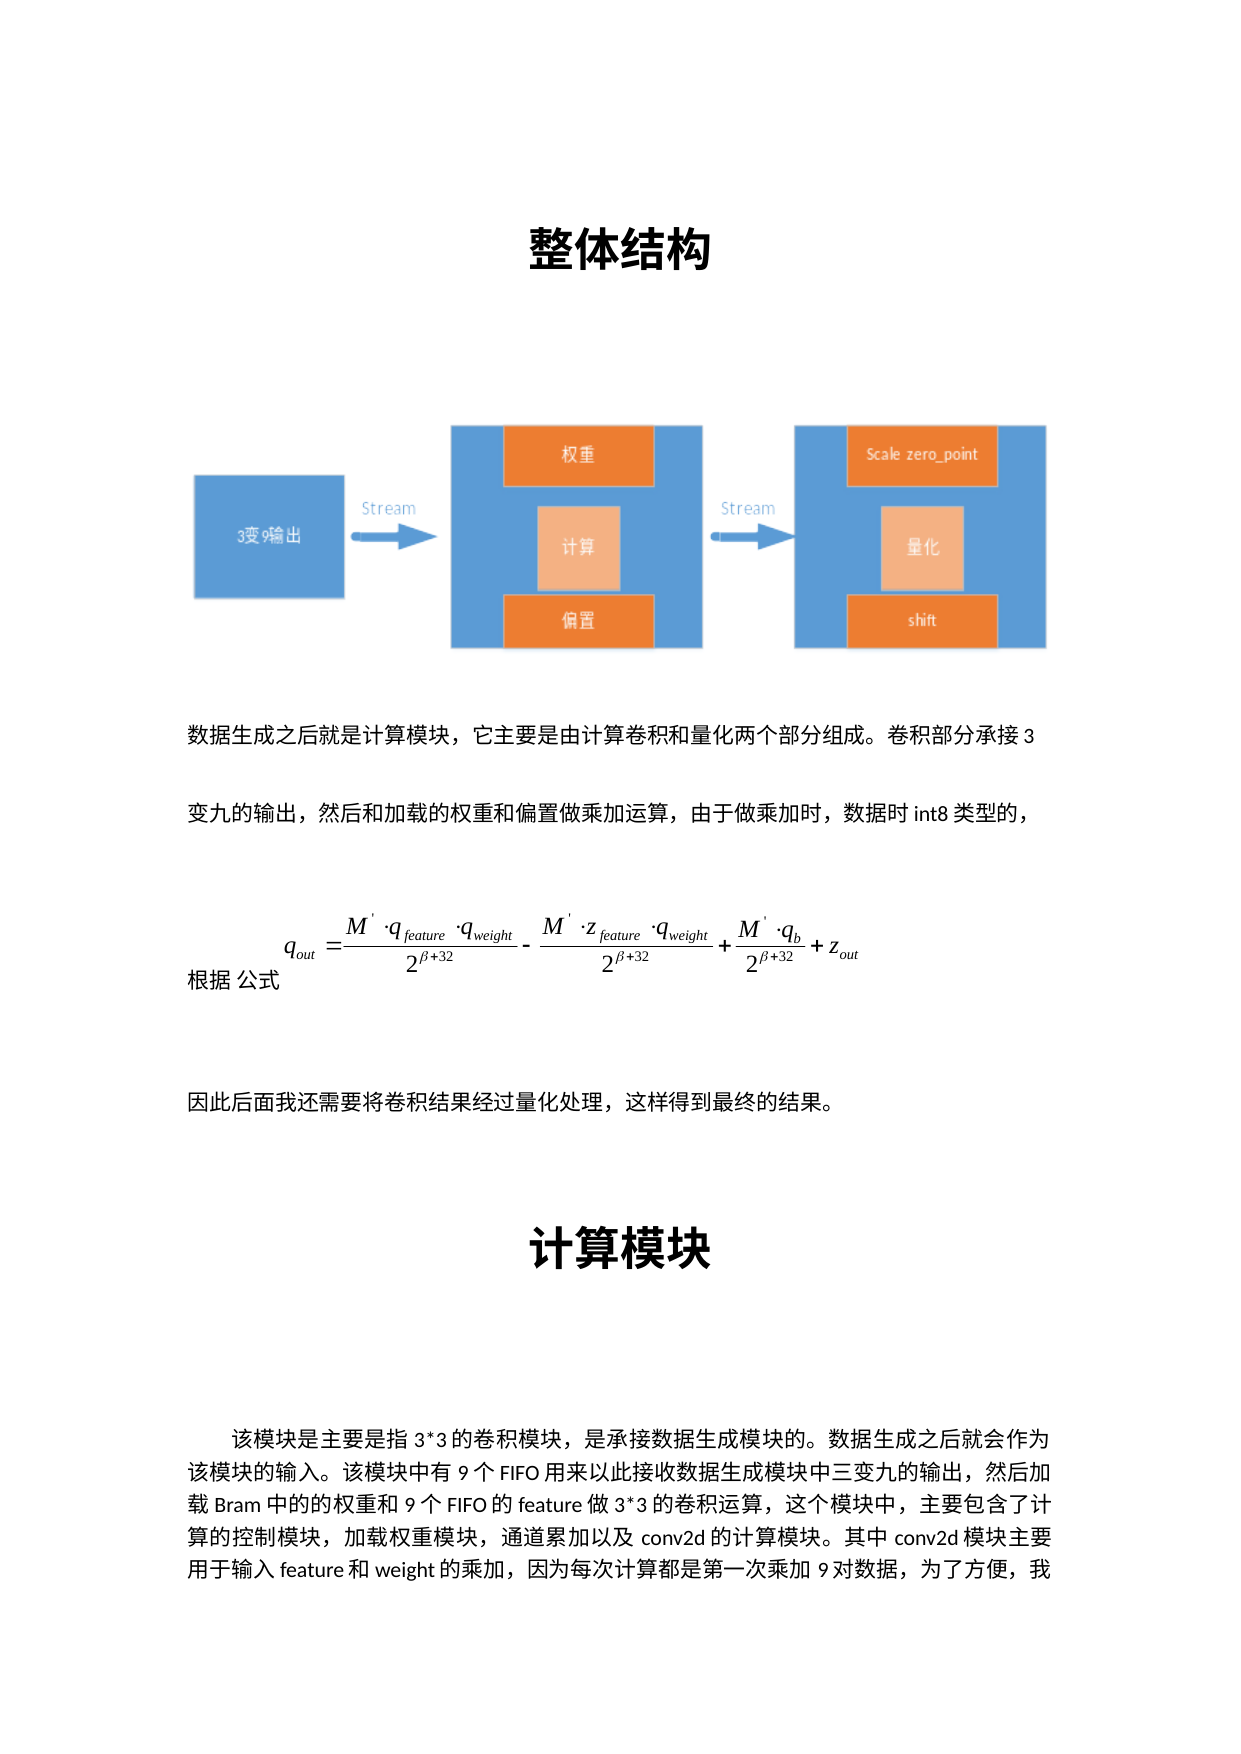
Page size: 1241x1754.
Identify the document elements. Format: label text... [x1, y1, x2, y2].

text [187, 1422, 1053, 1584]
subtitle 计算模块 [187, 1197, 1053, 1294]
subtitle 因此后面我还需要将卷积结果经过量化处理，这样得到最终的结果。 [187, 1085, 1053, 1117]
subtitle 根据 公式 [187, 908, 1053, 1005]
subtitle 数据生成之后就是计算模块，它主要是由计算卷积和量化两个部分组成。卷积部分承接3变九的输出，然后和加载的权重和偏置做乘加运算，由于做乘加时，数据时int8类型的， [187, 717, 1053, 828]
subtitle 整体结构 [187, 197, 1053, 295]
